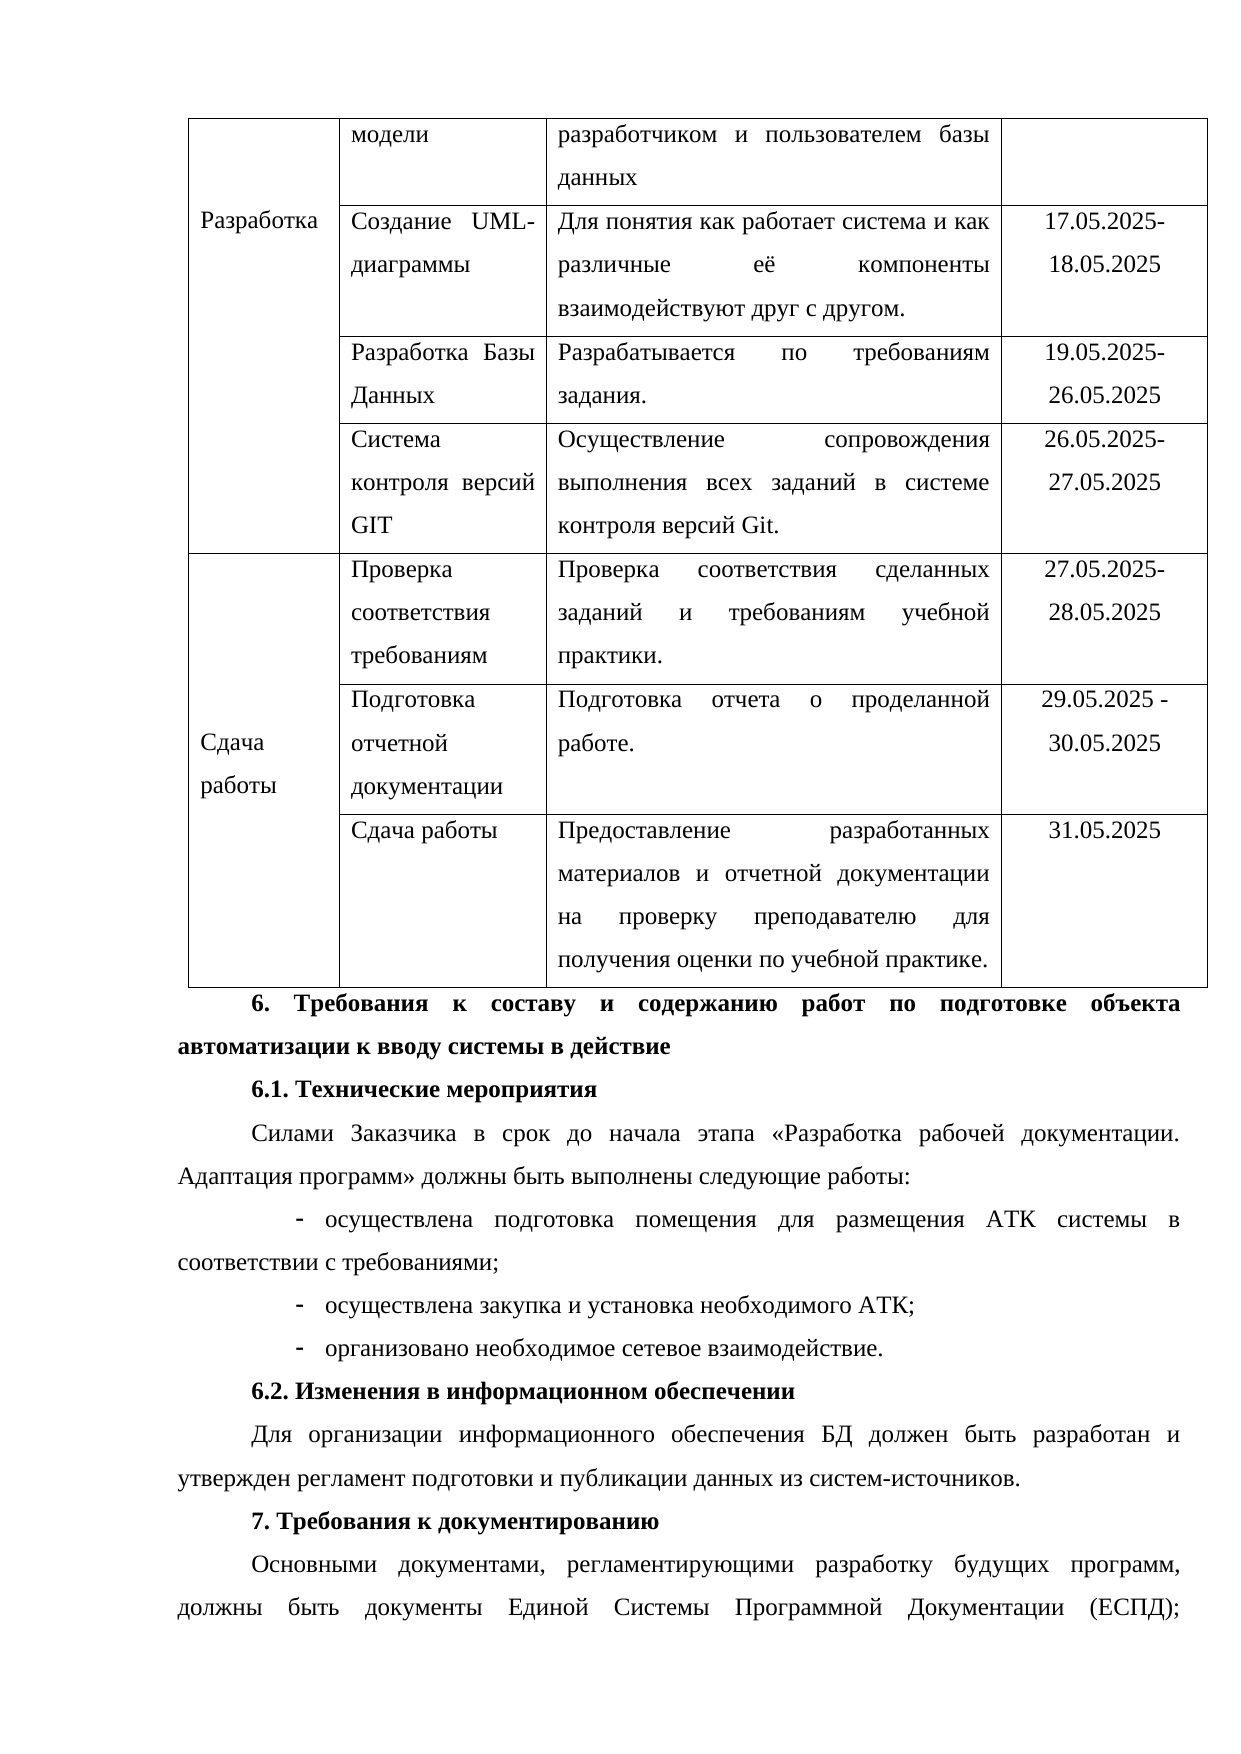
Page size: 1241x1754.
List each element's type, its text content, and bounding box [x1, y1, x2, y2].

table_cell Разрабатывается по требованиям задания. [547, 337, 1001, 423]
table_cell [1002, 119, 1207, 205]
table_cell Сдача работы [189, 554, 339, 987]
text Для организации информационного обеспечения БД должен быть разработан и утвержден регламент подготовки и публикации данных из систем-источников. [177, 1419, 1181, 1491]
table_cell Предоставление разработанных материалов и отчетной документации на проверку преподавателю для получения оценки по учебной практике. [547, 815, 1001, 987]
text 6.1. Технические мероприятия [177, 1074, 1181, 1103]
table_cell 29.05.2025 - 30.05.2025 [1002, 685, 1207, 814]
table_cell 19.05.2025- 26.05.2025 [1002, 337, 1207, 423]
list осуществлена подготовка помещения для размещения АТК системы в соответствии с требованиями; [177, 1204, 1181, 1276]
table_cell Подготовка отчетной документации [340, 685, 546, 814]
table_cell Проверка соответствия сделанных заданий и требованиям учебной практики. [547, 554, 1001, 683]
text 7. Требования к документированию [177, 1506, 1181, 1534]
table_cell Подготовка отчета о проделанной работе. [547, 685, 1001, 814]
table_cell Создание UML-диаграммы [340, 206, 546, 336]
table_cell Проверка соответствия требованиям [340, 554, 546, 683]
table_cell 17.05.2025- 18.05.2025 [1002, 206, 1207, 336]
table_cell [340, 119, 546, 205]
list организовано необходимое сетевое взаимодействие. [177, 1333, 1181, 1362]
text Силами Заказчика в срок до начала этапа «Разработка рабочей документации. Адаптация программ» должны быть выполнены следующие работы: [177, 1118, 1181, 1189]
table_cell Осуществление сопровождения выполнения всех заданий в системе контроля версий Git. [547, 424, 1001, 553]
table_cell 31.05.2025 [1002, 815, 1207, 987]
table_cell Разработка Базы Данных [340, 337, 546, 423]
table_cell Система контроля версий GIT [340, 424, 546, 553]
list осуществлена закупка и установка необходимого АТК; [177, 1290, 1181, 1319]
table_cell 27.05.2025- 28.05.2025 [1002, 554, 1207, 683]
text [177, 1549, 1181, 1621]
table_cell 26.05.2025- 27.05.2025 [1002, 424, 1207, 553]
text 6. Требования к составу и содержанию работ по подготовке объекта автоматизации к вводу системы в действие [177, 988, 1181, 1060]
table_cell Для понятия как работает система и как различные её компоненты взаимодействуют друг с другом. [547, 206, 1001, 336]
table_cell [547, 119, 1001, 205]
table_cell Сдача работы [340, 815, 546, 987]
text 6.2. Изменения в информационном обеспечении [177, 1376, 1181, 1405]
